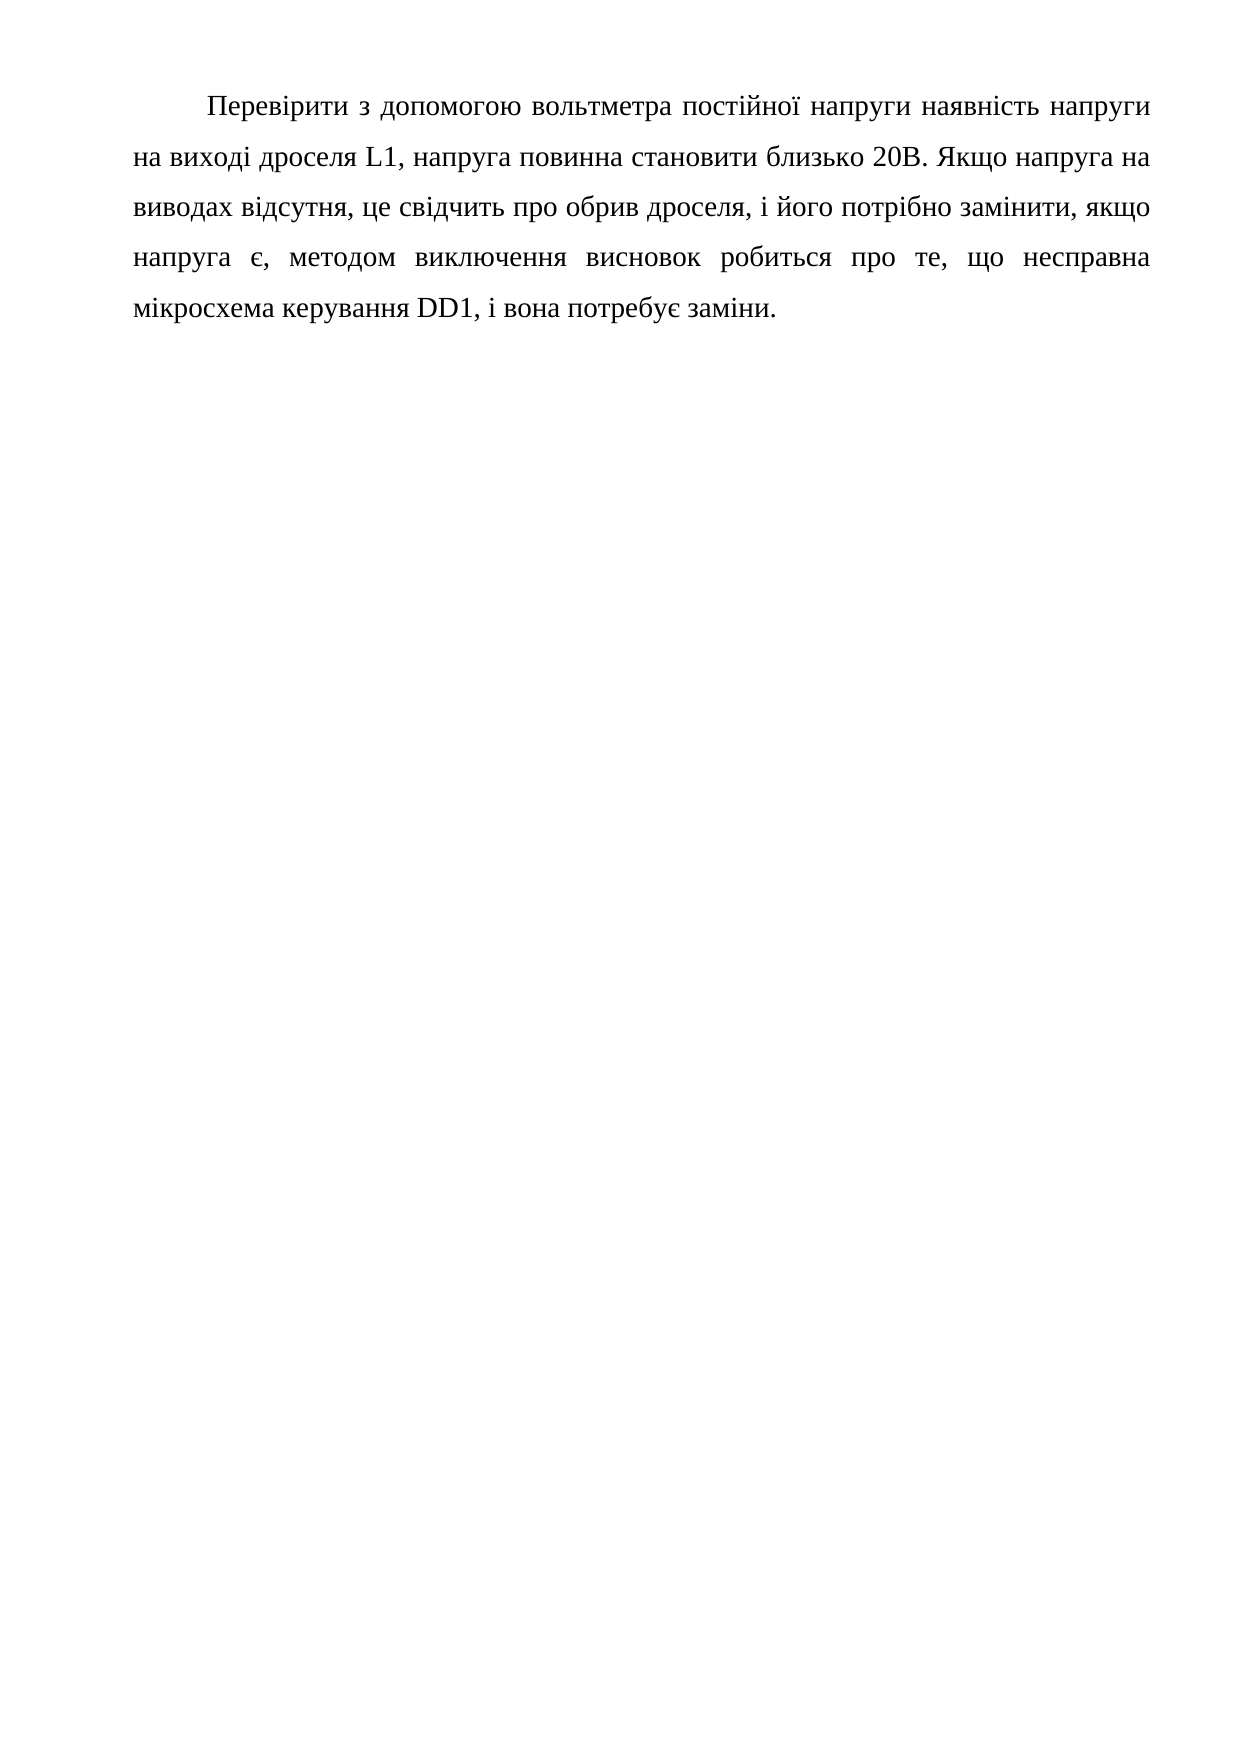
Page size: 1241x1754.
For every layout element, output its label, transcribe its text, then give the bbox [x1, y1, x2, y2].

text Перевірити з допомогою вольтметра постійної напруги наявність напруги на виході дроселя L1, напруга повинна становити близько 20В. Якщо напруга на виводах відсутня, це свідчить про обрив дроселя, і його потрібно замінити, якщо напруга є, методом виключення висновок робиться про те, що несправна мікросхема керування DD1, і вона потребує заміни. [133, 88, 1152, 323]
